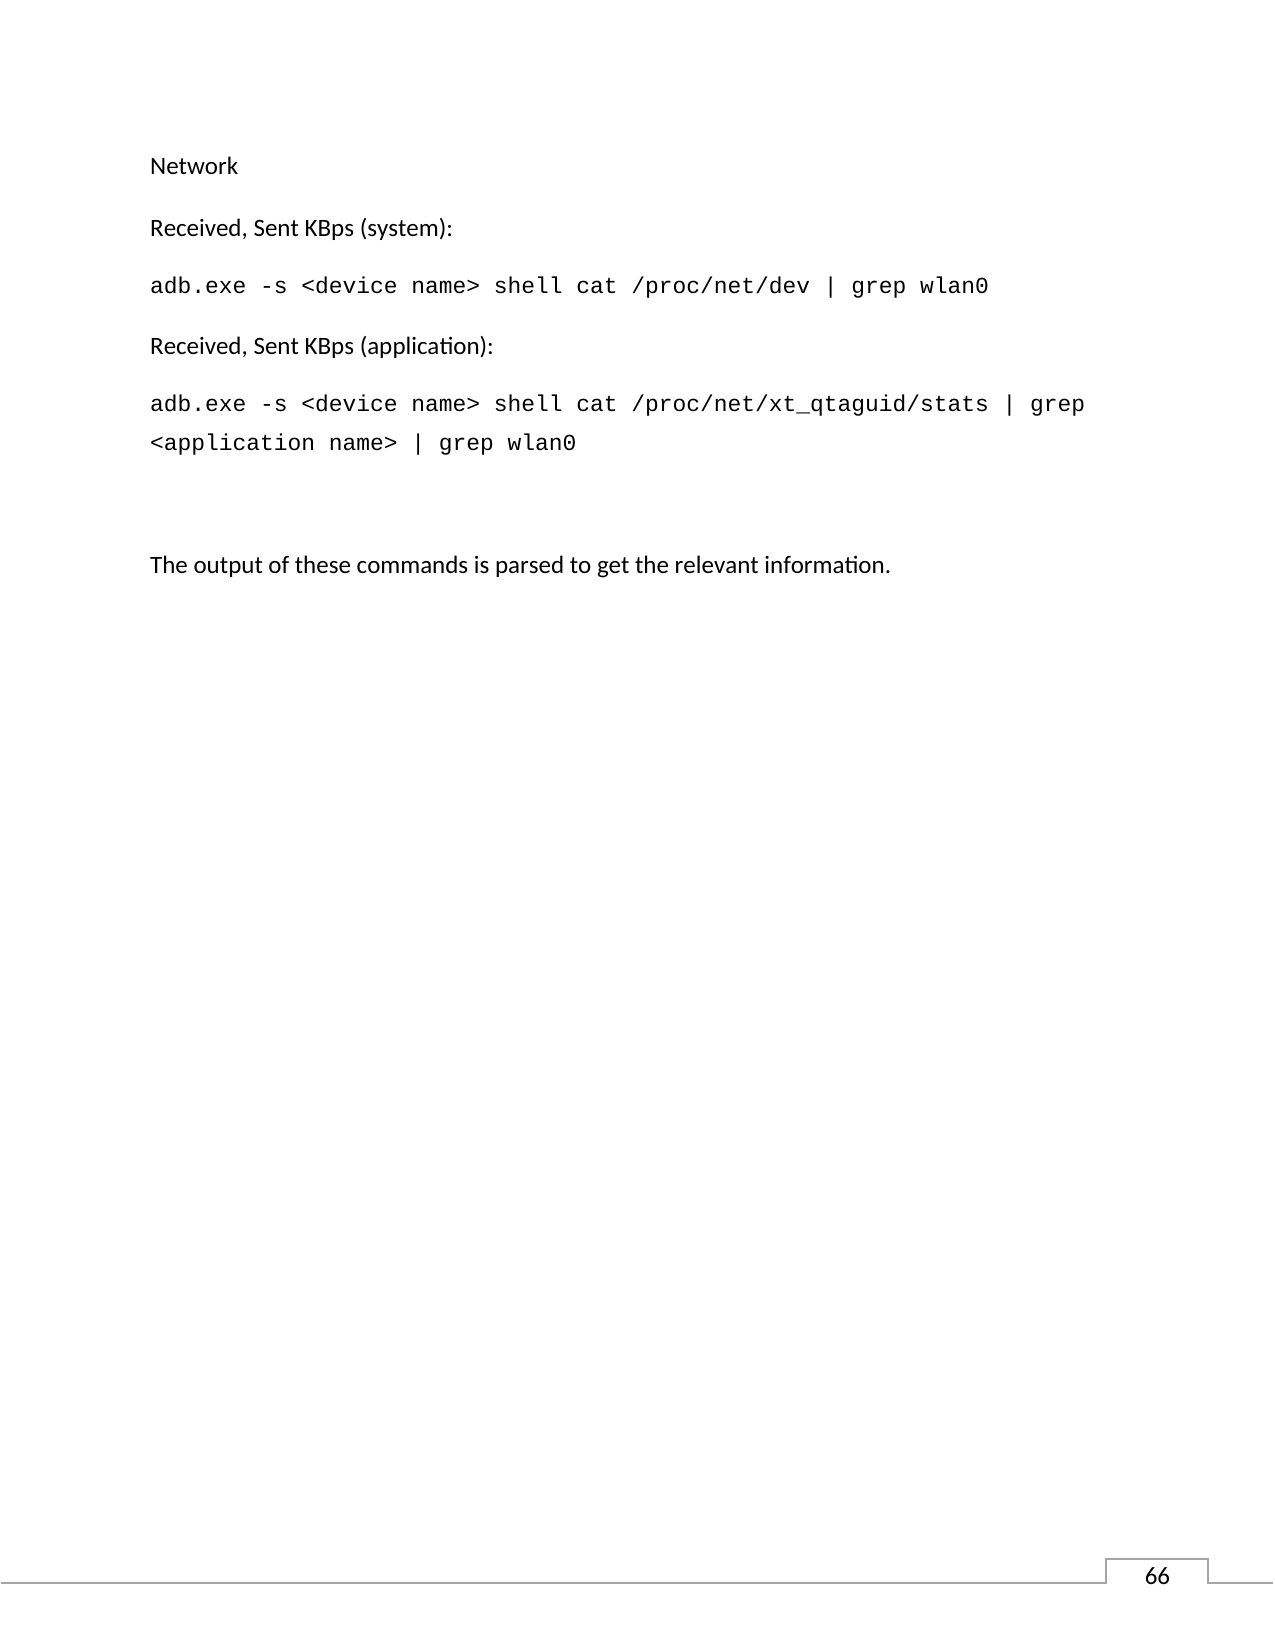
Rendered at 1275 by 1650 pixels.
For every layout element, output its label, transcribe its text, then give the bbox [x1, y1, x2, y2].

text adb.exe -s <device name> shell cat /proc/net/dev | grep wlan0 [150, 275, 1125, 301]
text Received, Sent KBps (system): [150, 212, 1125, 243]
text Network [150, 150, 1125, 181]
text Received, Sent KBps (application): [150, 330, 1125, 361]
text adb.exe -s <device name> shell cat /proc/net/xt_qtaguid/stats | grep <application name> | grep wlan0 [150, 393, 1125, 457]
text The output of these commands is parsed to get the relevant information. [150, 549, 1125, 580]
